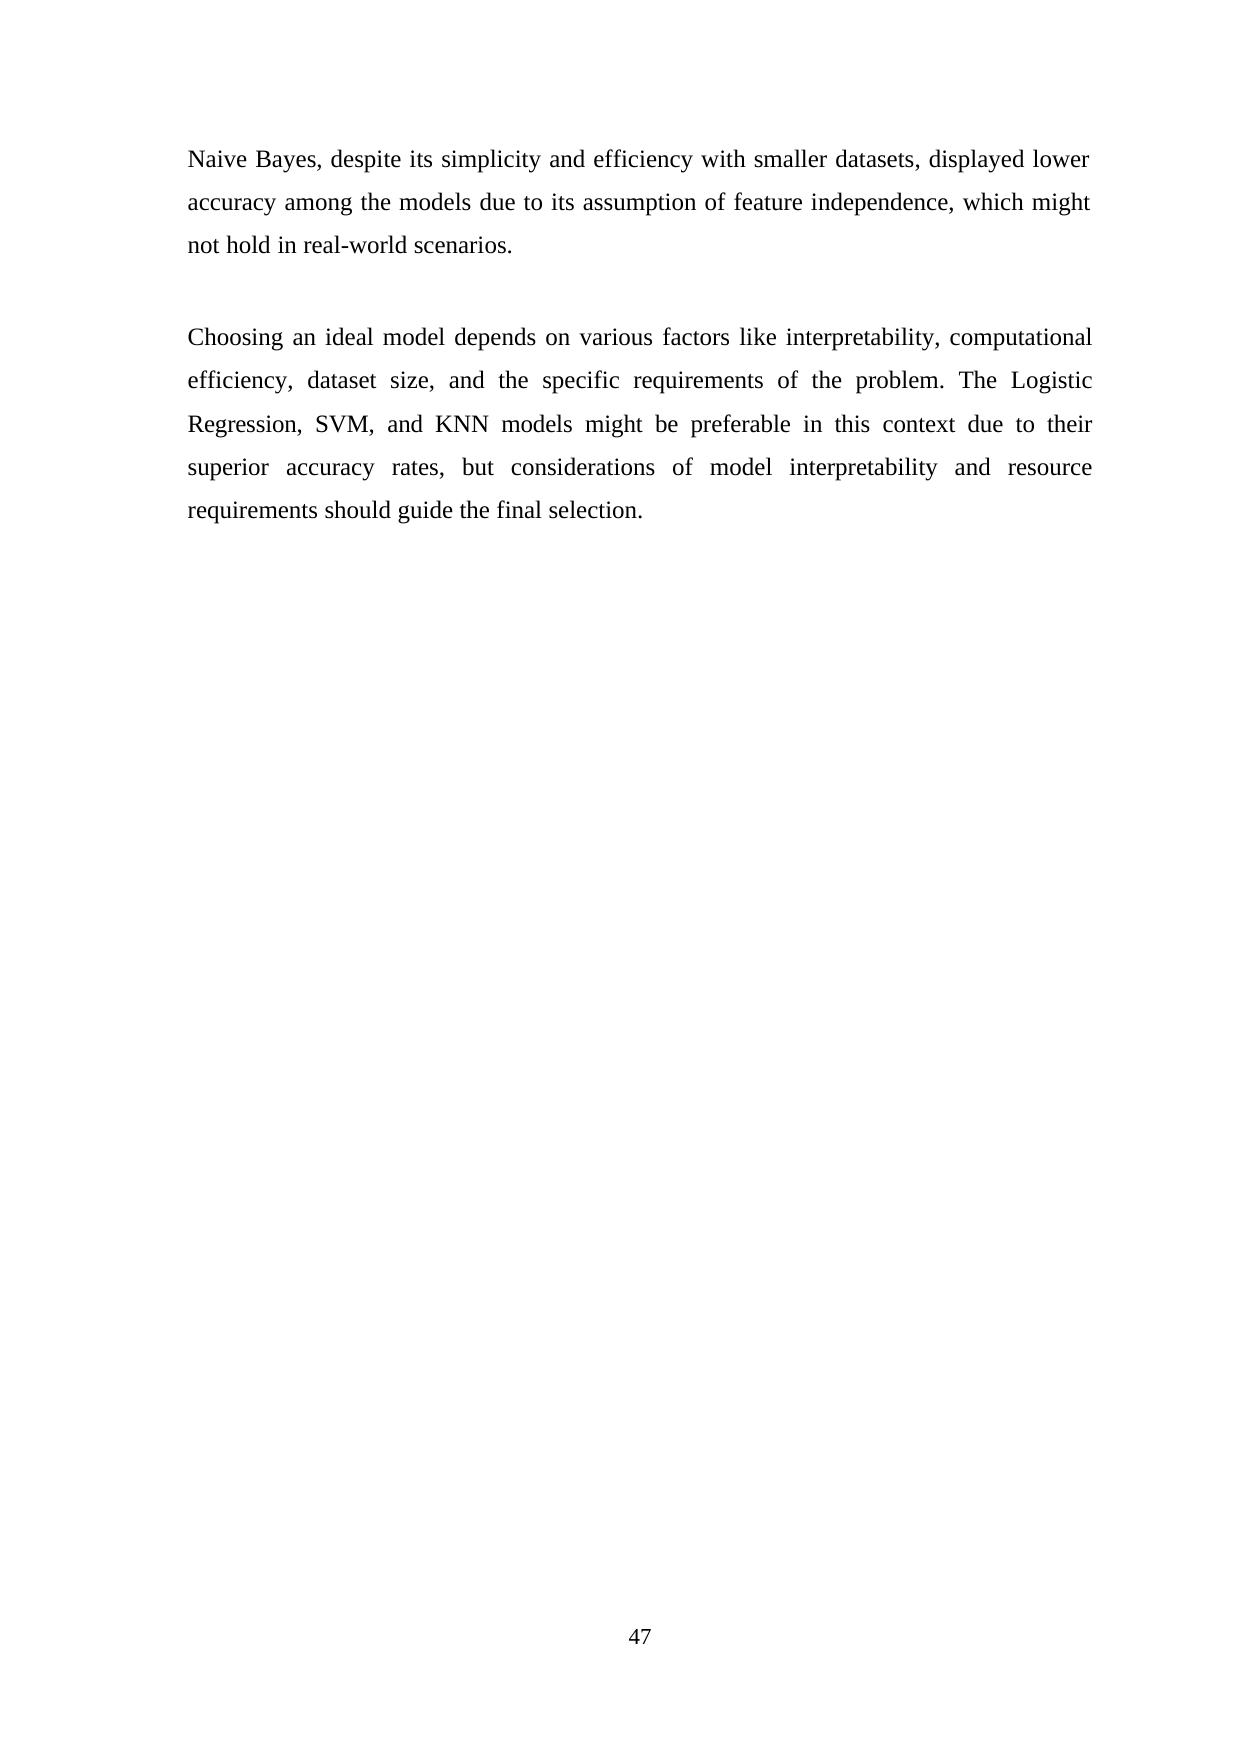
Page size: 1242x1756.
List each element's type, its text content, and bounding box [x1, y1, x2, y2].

text Naive Bayes, despite its simplicity and efficiency with smaller datasets, displayed lower accuracy among the models due to its assumption of feature independence, which might not hold in real-world scenarios. [187, 144, 1091, 259]
text Choosing an ideal model depends on various factors like interpretability, computational efficiency, dataset size, and the specific requirements of the problem. The Logistic Regression, SVM, and KNN models might be preferable in this context due to their superior accuracy rates, but considerations of model interpretability and resource requirements should guide the final selection. [187, 322, 1093, 524]
